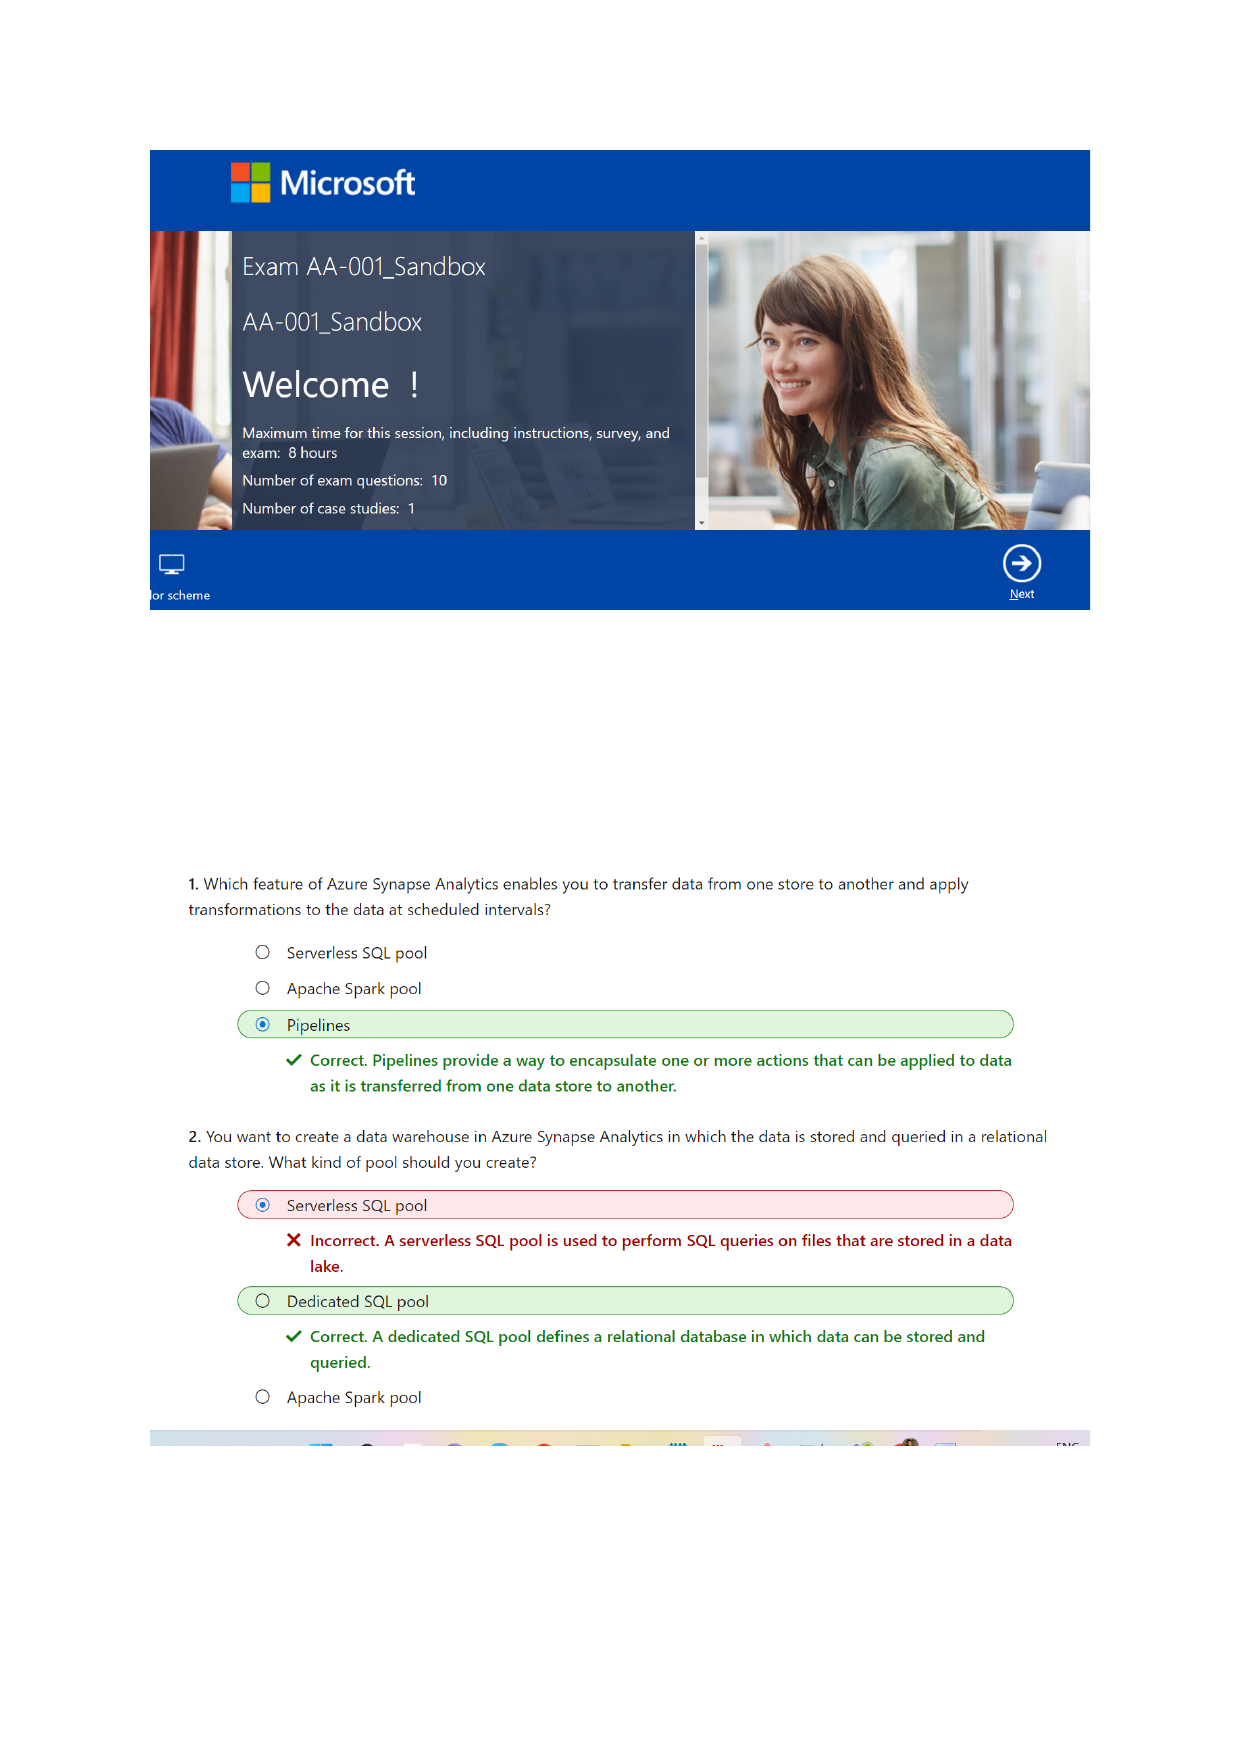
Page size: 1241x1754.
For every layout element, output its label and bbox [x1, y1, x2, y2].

picture [150, 846, 1091, 1446]
picture [150, 150, 1091, 610]
